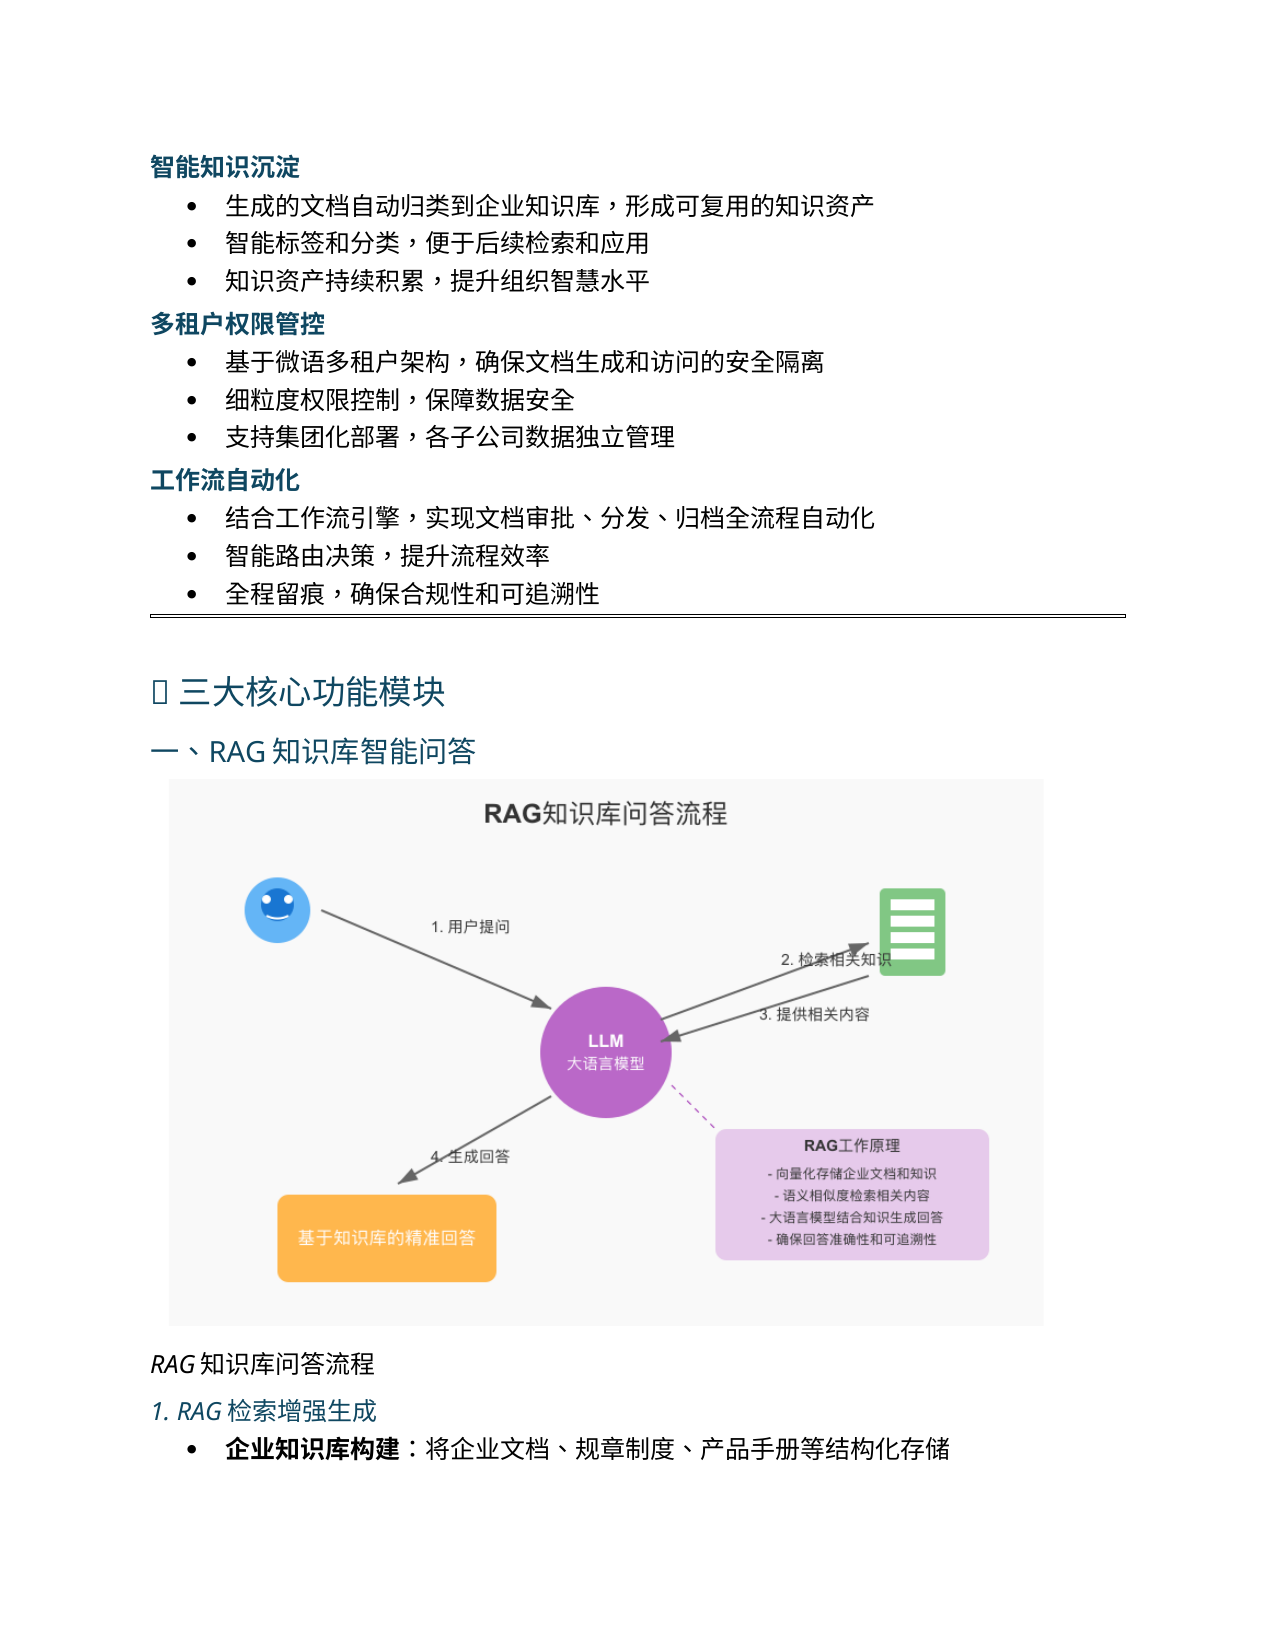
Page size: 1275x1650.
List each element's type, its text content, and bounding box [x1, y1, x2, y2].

list 基于微语多租户架构，确保文档生成和访问的安全隔离 [187, 344, 1125, 378]
list 智能路由决策，提升流程效率 [187, 538, 1125, 573]
list 企业知识库构建：将企业文档、规章制度、产品手册等结构化存储 [187, 1432, 1125, 1466]
subtitle 多租户权限管控 [150, 306, 1125, 340]
subtitle 🎯 三大核心功能模块 [150, 669, 1125, 714]
list 智能标签和分类，便于后续检索和应用 [187, 226, 1125, 260]
subtitle 智能知识沉淀 [150, 150, 1125, 184]
list 结合工作流引擎，实现文档审批、分发、归档全流程自动化 [187, 501, 1125, 535]
subtitle 1. RAG检索增强生成 [150, 1393, 1125, 1427]
list 知识资产持续积累，提升组织智慧水平 [187, 264, 1125, 298]
subtitle 一、RAG知识库智能问答 [150, 731, 1125, 771]
picture [168, 779, 1044, 1326]
list 全程留痕，确保合规性和可追溯性 [187, 576, 1125, 610]
list 支持集团化部署，各子公司数据独立管理 [187, 420, 1125, 454]
list 生成的文档自动归类到企业知识库，形成可复用的知识资产 [187, 188, 1125, 222]
list 细粒度权限控制，保障数据安全 [187, 382, 1125, 416]
subtitle 工作流自动化 [150, 462, 1125, 497]
text RAG知识库问答流程 [150, 1347, 1125, 1381]
